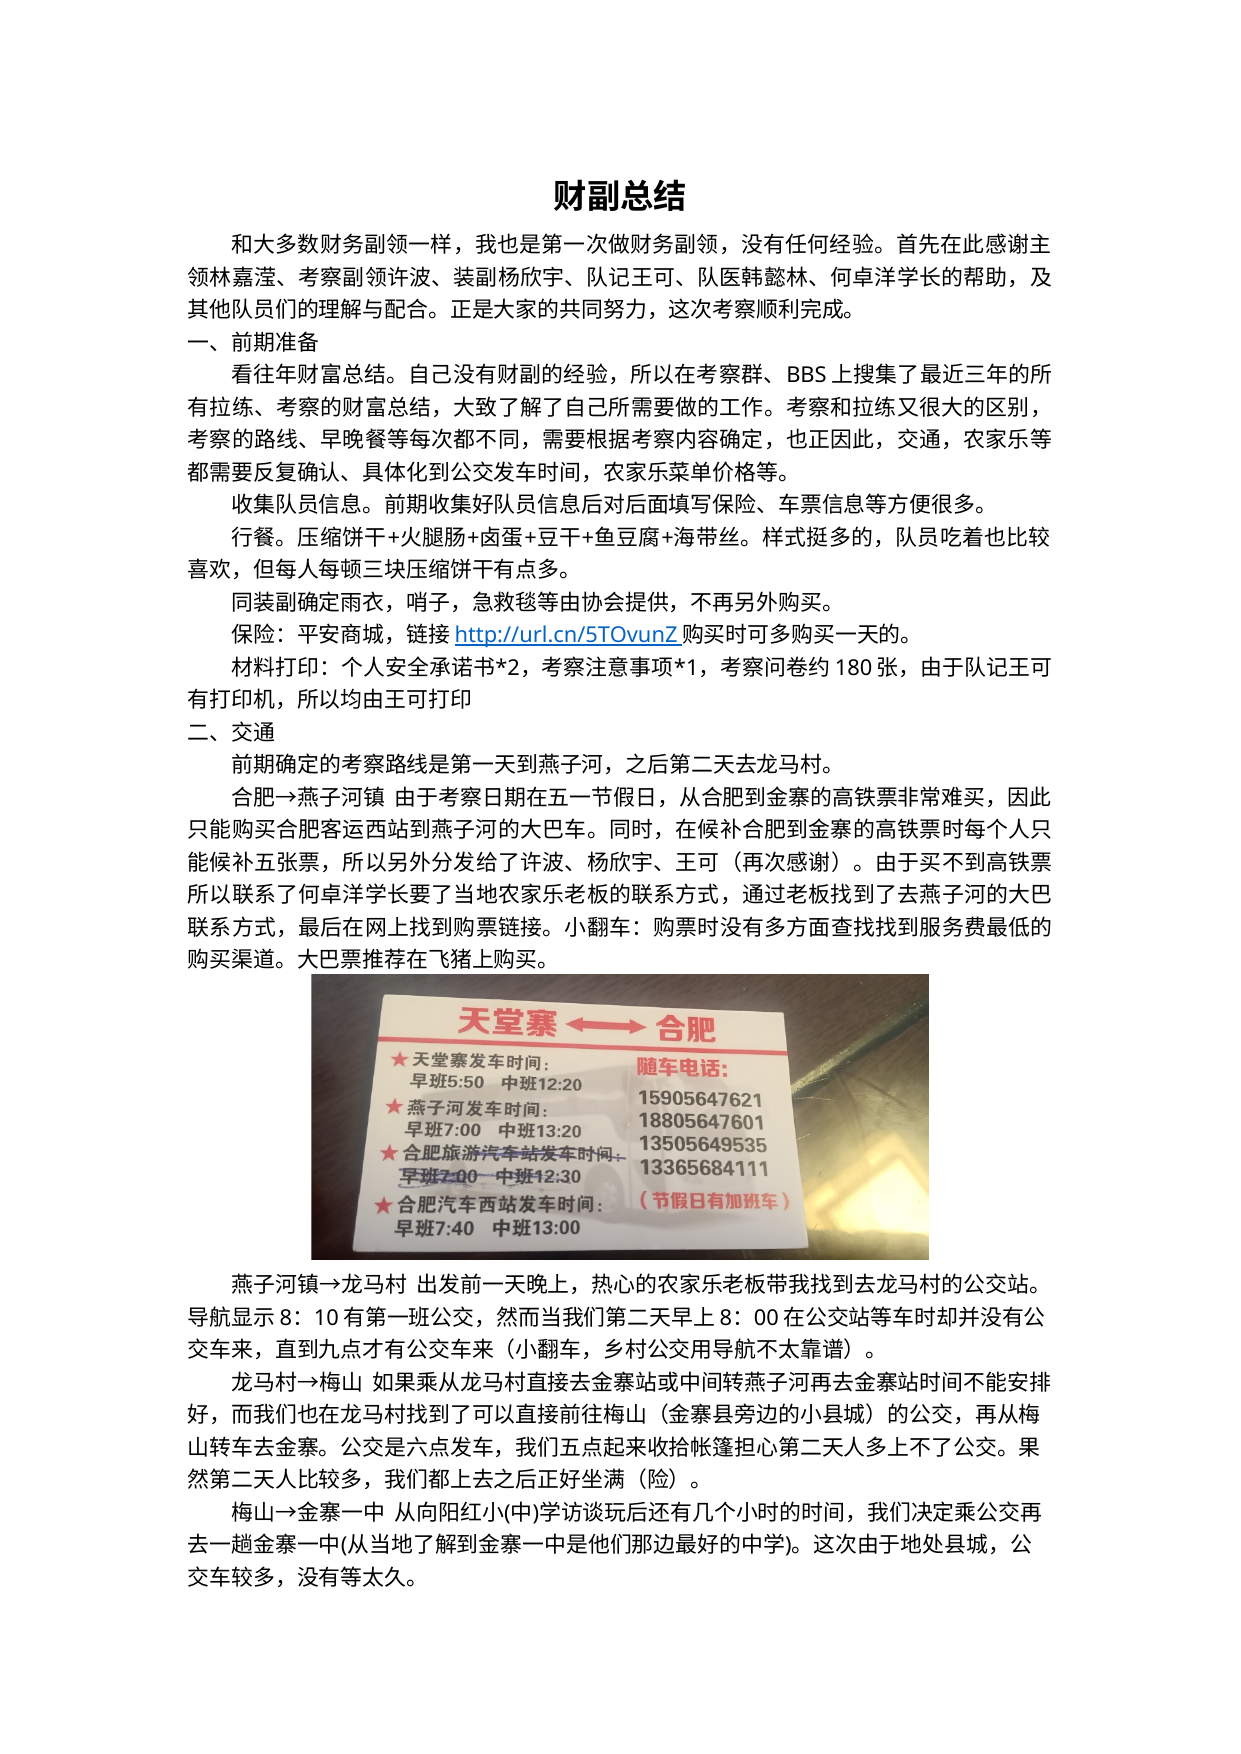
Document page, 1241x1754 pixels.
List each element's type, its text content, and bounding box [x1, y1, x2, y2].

text 材料打印：个人安全承诺书*2，考察注意事项*1，考察问卷约180张，由于队记王可有打印机，所以均由王可打印 [187, 649, 1053, 714]
text 燕子河镇→龙马村 出发前一天晚上，热心的农家乐老板带我找到去龙马村的公交站。导航显示8：10有第一班公交，然而当我们第二天早上8：00在公交站等车时却并没有公交车来，直到九点才有公交车来（小翻车，乡村公交用导航不太靠谱）。 [187, 1267, 1053, 1364]
text 财副总结 [187, 162, 1053, 227]
text 保险：平安商城，链接http://url.cn/5TOvunZ购买时可多购买一天的。 [187, 617, 1053, 649]
text 一、前期准备 [187, 324, 1053, 357]
text 梅山→金寨一中 从向阳红小(中)学访谈玩后还有几个小时的时间，我们决定乘公交再去一趟金寨一中(从当地了解到金寨一中是他们那边最好的中学)。这次由于地处县城，公交车较多，没有等太久。 [187, 1494, 1053, 1592]
text 二、交通 [187, 714, 1053, 747]
text 同装副确定雨衣，哨子，急救毯等由协会提供，不再另外购买。 [187, 584, 1053, 617]
text 收集队员信息。前期收集好队员信息后对后面填写保险、车票信息等方便很多。 [187, 487, 1053, 519]
text 和大多数财务副领一样，我也是第一次做财务副领，没有任何经验。首先在此感谢主领林嘉滢、考察副领许波、装副杨欣宇、队记王可、队医韩懿林、何卓洋学长的帮助，及其他队员们的理解与配合。正是大家的共同努力，这次考察顺利完成。 [187, 227, 1053, 324]
text 看往年财富总结。自己没有财副的经验，所以在考察群、BBS上搜集了最近三年的所有拉练、考察的财富总结，大致了解了自己所需要做的工作。考察和拉练又很大的区别，考察的路线、早晚餐等每次都不同，需要根据考察内容确定，也正因此，交通，农家乐等都需要反复确认、具体化到公交发车时间，农家乐菜单价格等。 [187, 357, 1053, 487]
text 龙马村→梅山 如果乘从龙马村直接去金寨站或中间转燕子河再去金寨站时间不能安排好，而我们也在龙马村找到了可以直接前往梅山（金寨县旁边的小县城）的公交，再从梅山转车去金寨。公交是六点发车，我们五点起来收拾帐篷担心第二天人多上不了公交。果然第二天人比较多，我们都上去之后正好坐满（险）。 [187, 1364, 1053, 1494]
text 前期确定的考察路线是第一天到燕子河，之后第二天去龙马村。 [187, 747, 1053, 779]
picture [311, 974, 929, 1260]
text 合肥→燕子河镇 由于考察日期在五一节假日，从合肥到金寨的高铁票非常难买，因此只能购买合肥客运西站到燕子河的大巴车。同时，在候补合肥到金寨的高铁票时每个人只能候补五张票，所以另外分发给了许波、杨欣宇、王可（再次感谢）。由于买不到高铁票，所以联系了何卓洋学长要了当地农家乐老板的联系方式，通过老板找到了去燕子河的大巴联系方式，最后在网上找到购票链接。小翻车：购票时没有多方面查找找到服务费最低的购买渠道。大巴票推荐在飞猪上购买。 [187, 779, 1053, 974]
text 行餐。压缩饼干+火腿肠+卤蛋+豆干+鱼豆腐+海带丝。样式挺多的，队员吃着也比较喜欢，但每人每顿三块压缩饼干有点多。 [187, 519, 1053, 584]
